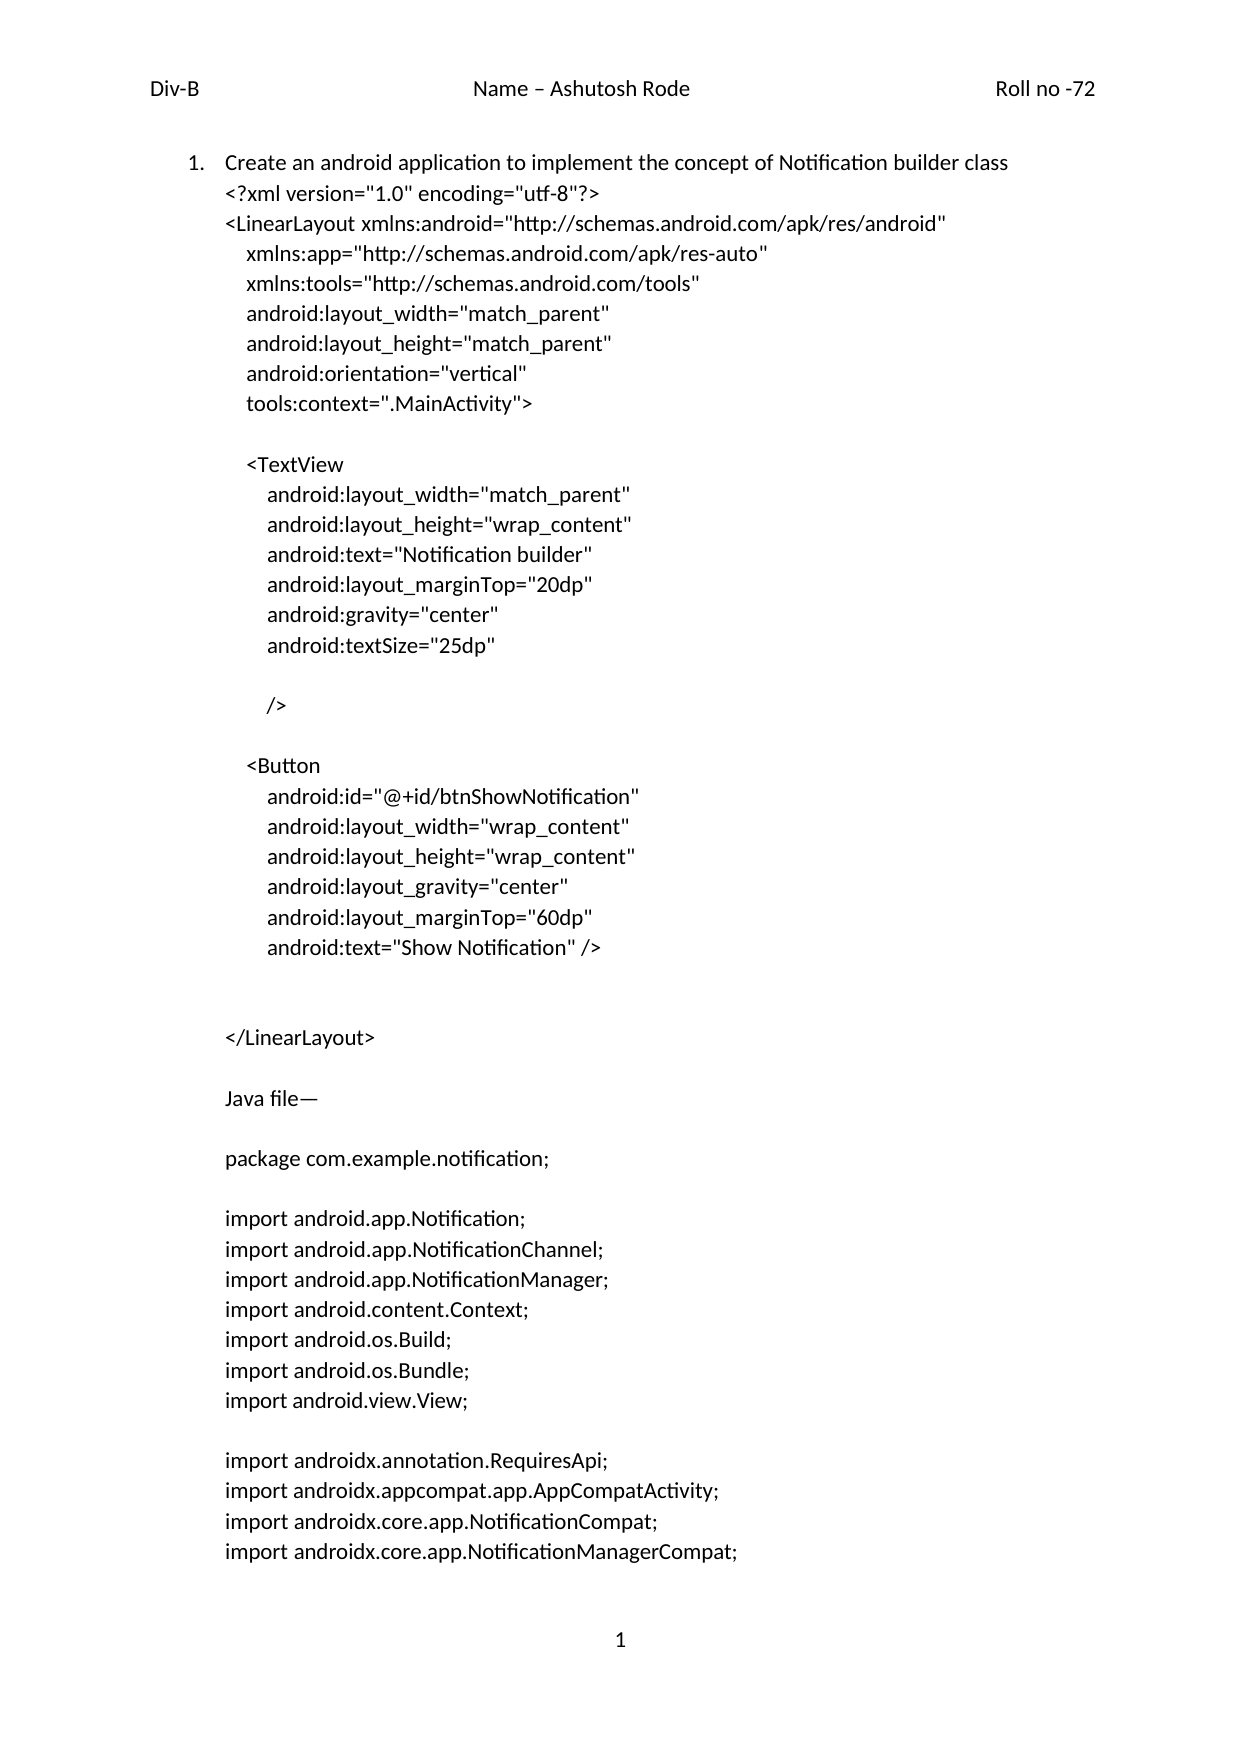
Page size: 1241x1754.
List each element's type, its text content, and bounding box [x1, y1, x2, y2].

text import androidx.annotation.RequiresApi; [225, 1446, 1098, 1474]
text <TextView [246, 450, 1098, 478]
text import androidx.appcompat.app.AppCompatActivity; import androidx.core.app.NotificationCompat; [225, 1477, 721, 1535]
text package com.example.notification; [225, 1144, 1098, 1172]
text android:textSize="25dp" [267, 631, 1098, 659]
text <LinearLayout xmlns:android="http://schemas.android.com/apk/res/android" xmlns:app="http://schemas.android.com/apk/res-auto" [225, 209, 949, 267]
text <?xml version="1.0" encoding="utf-8"?> [225, 179, 1098, 207]
text tools:context=".MainActivity"> [246, 389, 1098, 417]
text <Button [246, 752, 1098, 779]
text xmlns:tools="http://schemas.android.com/tools" android:layout_width="match_parent" [246, 269, 949, 327]
list Create an android application to implement the concept of Notification builder class [187, 148, 1098, 177]
text android:layout_height="match_parent" android:orientation="vertical" [246, 329, 633, 387]
text android:layout_marginTop="60dp" android:text="Show Notification" /> [267, 903, 602, 961]
text import android.app.NotificationChannel; import android.app.NotificationManager; import android.content.Context; [225, 1235, 633, 1323]
text /> [266, 691, 1098, 719]
text android:layout_width="match_parent" android:layout_height="wrap_content" android:text="Notification builder" android:layout_marginTop="20dp" android:gravity="center" [267, 480, 633, 629]
text import android.os.Bundle; import android.view.View; [225, 1356, 472, 1414]
text import android.os.Build; [225, 1326, 1098, 1353]
text import android.app.Notification; [225, 1204, 1098, 1233]
text </LinearLayout> Java file— [225, 1023, 377, 1112]
text import androidx.core.app.NotificationManagerCompat; [225, 1537, 1098, 1565]
text android:id="@+id/btnShowNotification" android:layout_width="wrap_content" android:layout_height="wrap_content" android:layout_gravity="center" [267, 782, 721, 901]
